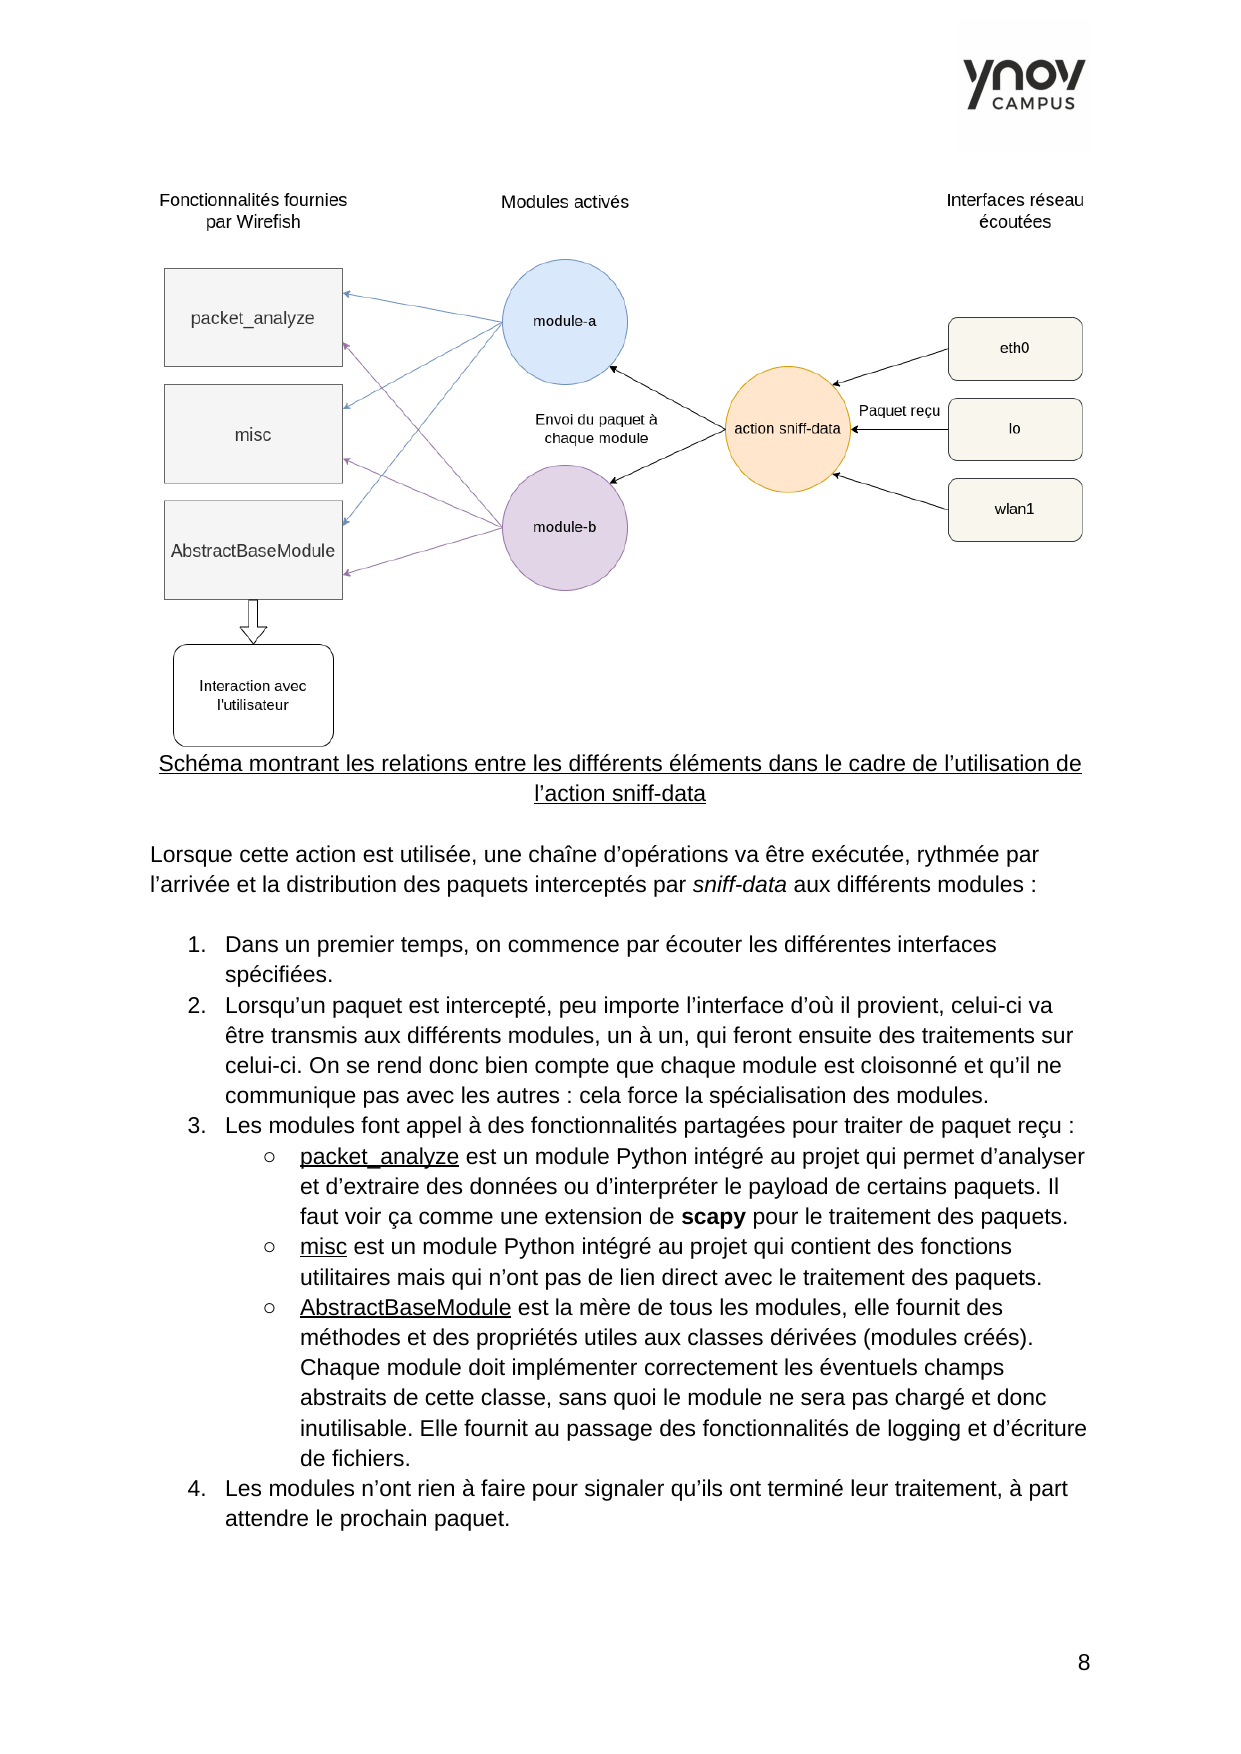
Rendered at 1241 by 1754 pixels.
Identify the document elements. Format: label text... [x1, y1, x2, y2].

list Lorsqu’un paquet est intercepté, peu importe l’interface d’où il provient, celui-ci va être transmis aux différents modules, un à un, qui feront ensuite des traitements sur celui-ci. On se rend donc bien compte que chaque module est cloisonné et qu’il ne communique pas avec les autres : cela force la spécialisation des modules. [187, 992, 1090, 1109]
text Lorsque cette action est utilisée, une chaîne d’opérations va être exécutée, rythmée par l’arrivée et la distribution des paquets interceptés par sniff-data aux différents modules : [150, 841, 1090, 897]
picture [150, 187, 1091, 747]
list Les modules n’ont rien à faire pour signaler qu’ils ont terminé leur traitement, à part attendre le prochain paquet. [187, 1475, 1090, 1532]
list Dans un premier temps, on commence par écouter les différentes interfaces spécifiées. [187, 931, 1090, 988]
list Les modules font appel à des fonctionnalités partagées pour traiter de paquet reçu : [187, 1112, 1090, 1139]
list misc est un module Python intégré au projet qui contient des fonctions utilitaires mais qui n’ont pas de lien direct avec le traitement des paquets. [262, 1233, 1090, 1290]
list AbstractBaseModule est la mère de tous les modules, elle fournit des méthodes et des propriétés utiles aux classes dérivées (modules créés). Chaque module doit implémenter correctement les éventuels champs abstraits de cette classe, sans quoi le module ne sera pas chargé et donc inutilisable. Elle fournit au passage des fonctionnalités de logging et d’écriture de fichiers. [262, 1294, 1090, 1471]
text Schéma montrant les relations entre les différents éléments dans le cadre de l’utilisation de l’action sniff-data [150, 750, 1090, 807]
list packet_analyze est un module Python intégré au projet qui permet d’analyser et d’extraire des données ou d’interpréter le payload de certains paquets. Il faut voir ça comme une extension de scapy pour le traitement des paquets. [262, 1143, 1090, 1229]
picture [957, 18, 1091, 152]
